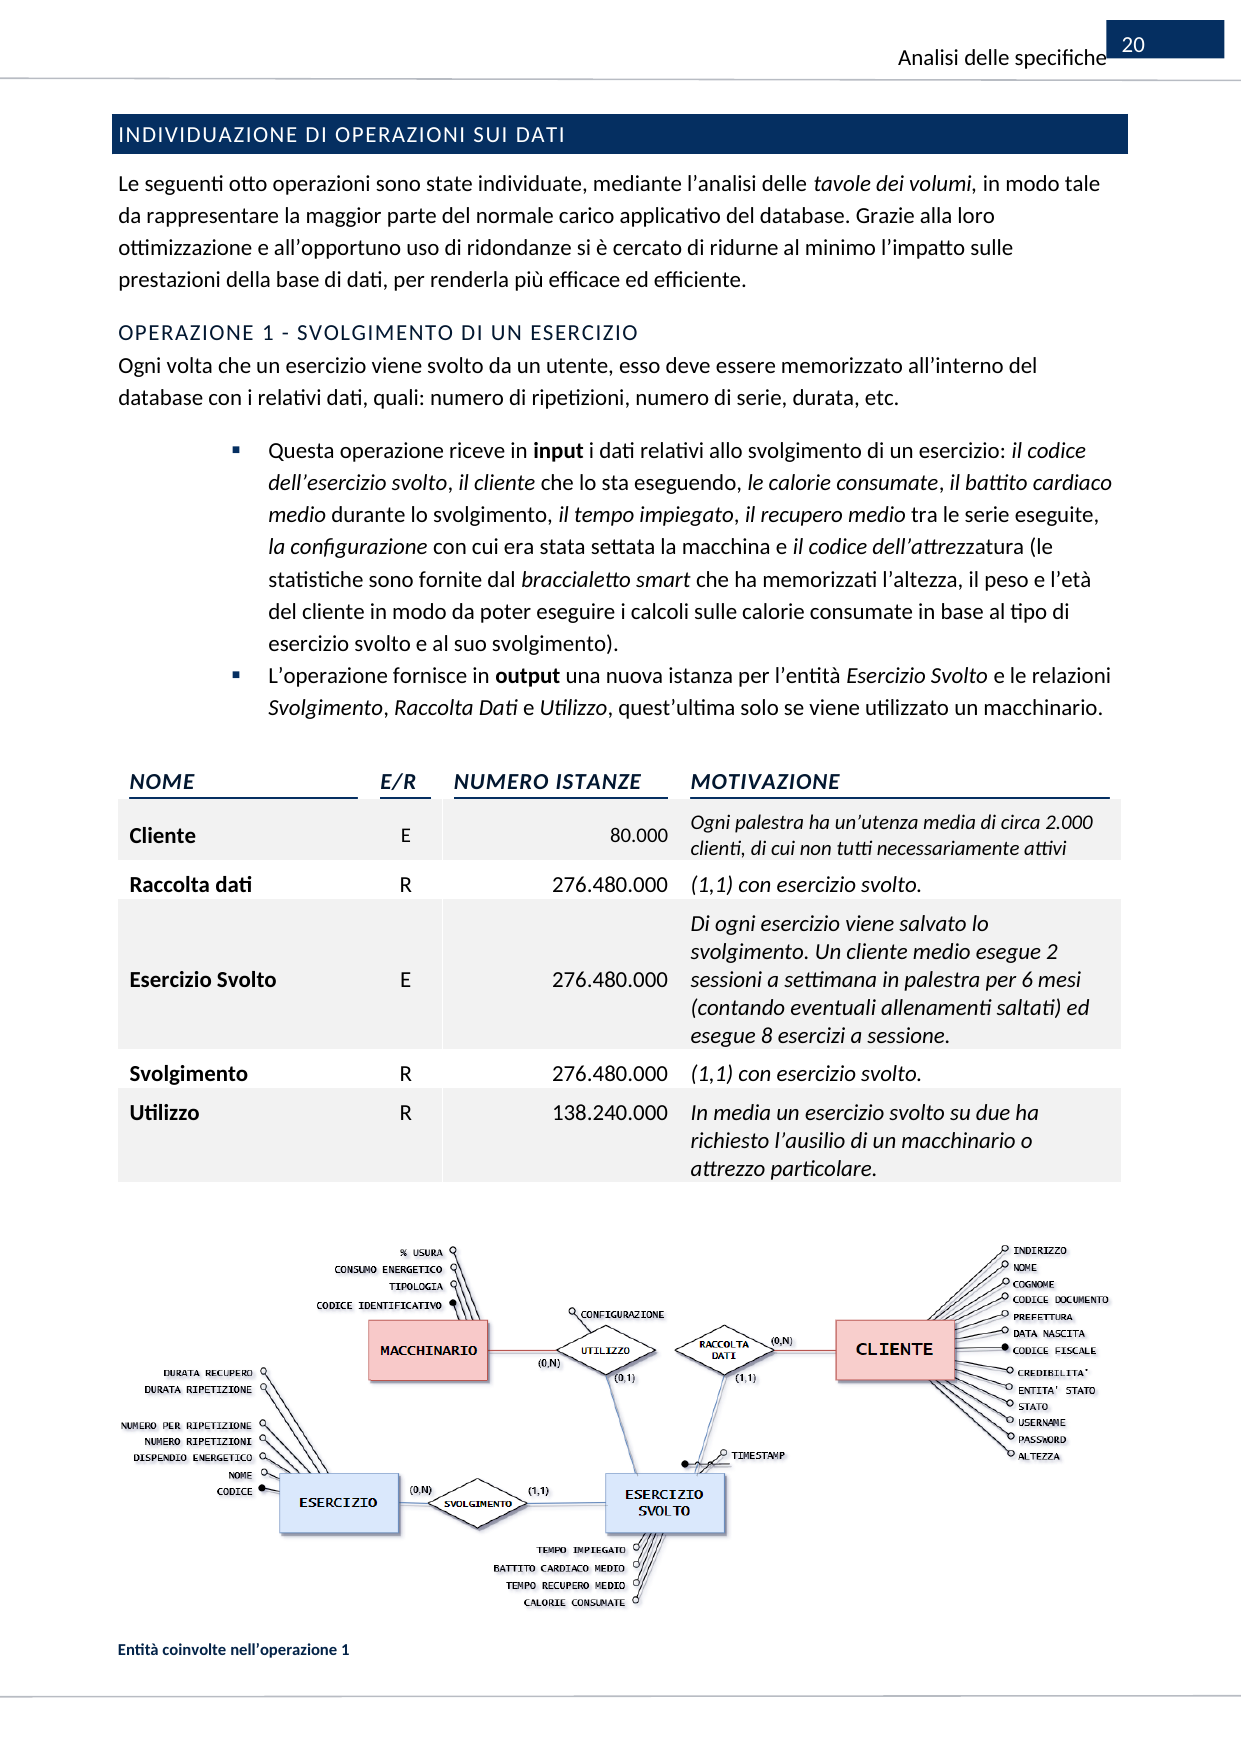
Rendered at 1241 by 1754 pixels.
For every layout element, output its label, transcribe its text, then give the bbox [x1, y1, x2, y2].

table_cell (1,1) con esercizio svolto. [679, 1049, 1121, 1088]
table_header Motivazione [679, 746, 1121, 799]
table_header Nome [118, 746, 369, 799]
table_header Numero istanze [443, 746, 679, 799]
picture [117, 1234, 1122, 1621]
table_cell 80.000 [443, 799, 679, 860]
table_cell E [369, 799, 442, 860]
table_cell R [369, 860, 442, 899]
table_cell (1,1) con esercizio svolto. [679, 860, 1121, 899]
list L’operazione fornisce in output una nuova istanza per l’entità Esercizio Svolto e le relazioni Svolgimento, Raccolta Dati e Utilizzo, quest’ultima solo se viene utilizzato un macchinario. [231, 661, 1122, 721]
table_cell Di ogni esercizio viene salvato lo svolgimento. Un cliente medio esegue 2 sessioni a settimana in palestra per 6 mesi (contando eventuali allenamenti saltati) ed esegue 8 esercizi a sessione. [679, 899, 1121, 1049]
text Operazione 1 - Svolgimento di un esercizio Ogni volta che un esercizio viene svolto da un utente, esso deve essere memorizzato all’interno del database con i relativi dati, quali: numero di ripetizioni, numero di serie, durata, etc. [118, 318, 1122, 411]
table_cell 276.480.000 [443, 1049, 679, 1088]
table_cell In media un esercizio svolto su due ha richiesto l’ausilio di un macchinario o attrezzo particolare. [679, 1088, 1121, 1182]
table_cell Svolgimento [118, 1049, 369, 1088]
table_header E/R [369, 746, 442, 799]
table_cell R [369, 1088, 442, 1182]
table_cell Ogni palestra ha un’utenza media di circa 2.000 clienti, di cui non tutti necessariamente attivi [679, 799, 1121, 860]
table_cell E [369, 899, 442, 1049]
table_cell Cliente [118, 799, 369, 860]
table_cell Raccolta dati [118, 860, 369, 899]
table_cell Esercizio Svolto [118, 899, 369, 1049]
table_cell 276.480.000 [443, 899, 679, 1049]
table_cell R [369, 1049, 442, 1088]
list Questa operazione riceve in input i dati relativi allo svolgimento di un esercizio: il codice dell’esercizio svolto, il cliente che lo sta eseguendo, le calorie consumate, il battito cardiaco medio durante lo svolgimento, il tempo impiegato, il recupero medio tra le serie eseguite, la configurazione con cui era stata settata la macchina e il codice dell’attrezzatura (le statistiche sono fornite dal braccialetto smart che ha memorizzati l’altezza, il peso e l’età del cliente in modo da poter eseguire i calcoli sulle calorie consumate in base al tipo di esercizio svolto e al suo svolgimento). [231, 436, 1122, 657]
subtitle Individuazione di operazioni sui dati [118, 120, 1122, 148]
table_cell Utilizzo [118, 1088, 369, 1182]
table_cell 276.480.000 [443, 860, 679, 899]
table_cell 138.240.000 [443, 1088, 679, 1182]
text Le seguenti otto operazioni sono state individuate, mediante l’analisi delle tavole dei volumi, in modo tale da rappresentare la maggior parte del normale carico applicativo del database. Grazie alla loro ottimizzazione e all’opportuno uso di ridondanze si è cercato di ridurne al minimo l’impatto sulle prestazioni della base di dati, per renderla più efficace ed efficiente. [118, 169, 1122, 293]
